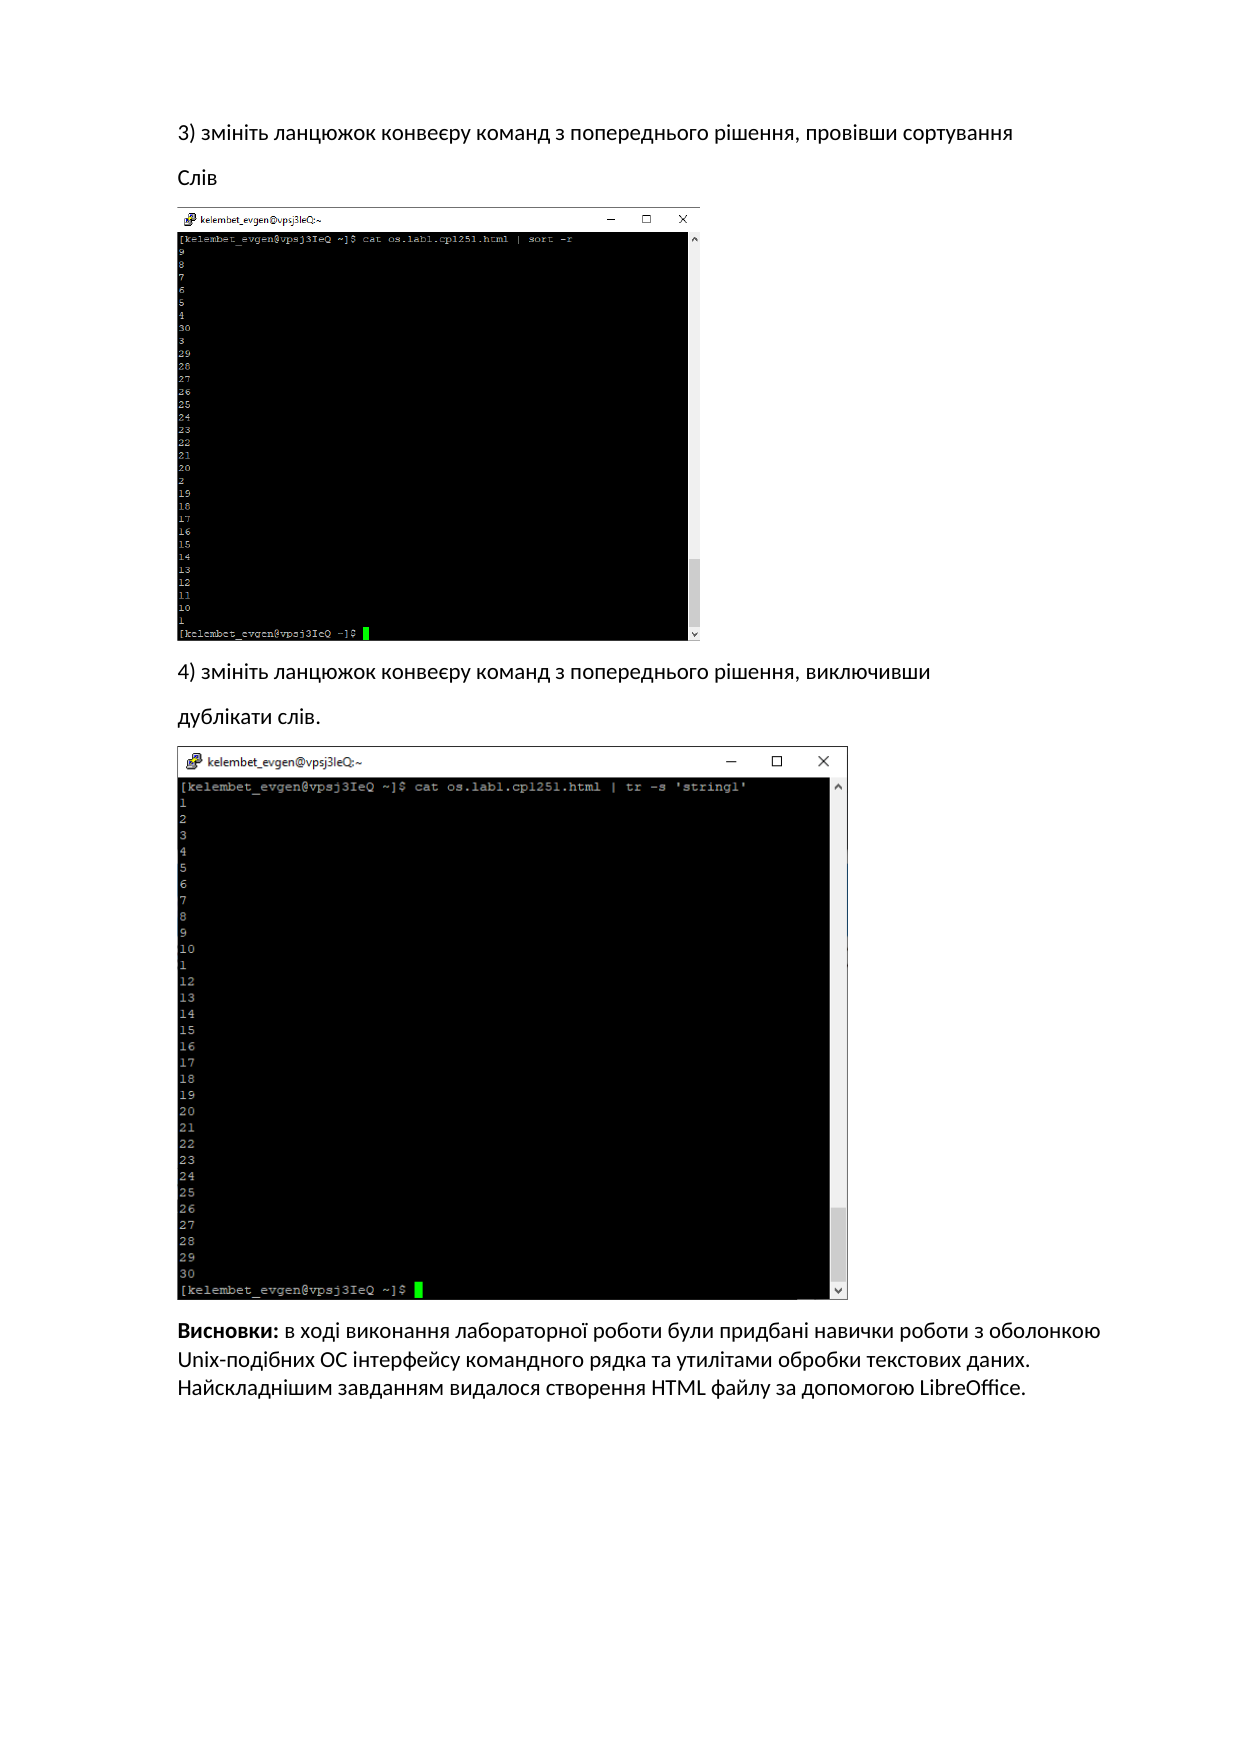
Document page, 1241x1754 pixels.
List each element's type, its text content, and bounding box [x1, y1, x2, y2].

text Висновки: в ході виконання лабораторної роботи були придбані навички роботи з оболонкою Unix-подібних ОС інтерфейсу командного рядка та утилітами обробки текстових даних. Найскладнішим завданням видалося створення HTML файлу за допомогою LibreOffice. [177, 1317, 1152, 1401]
picture [177, 746, 848, 1300]
text 3) змініть ланцюжок конвеєру команд з попереднього рішення, провівши сортування [177, 118, 1152, 146]
text дублікати слів. [177, 702, 1152, 730]
text Слів [177, 163, 1152, 191]
text 4) змініть ланцюжок конвеєру команд з попереднього рішення, виключивши [177, 657, 1152, 686]
picture [177, 207, 700, 641]
